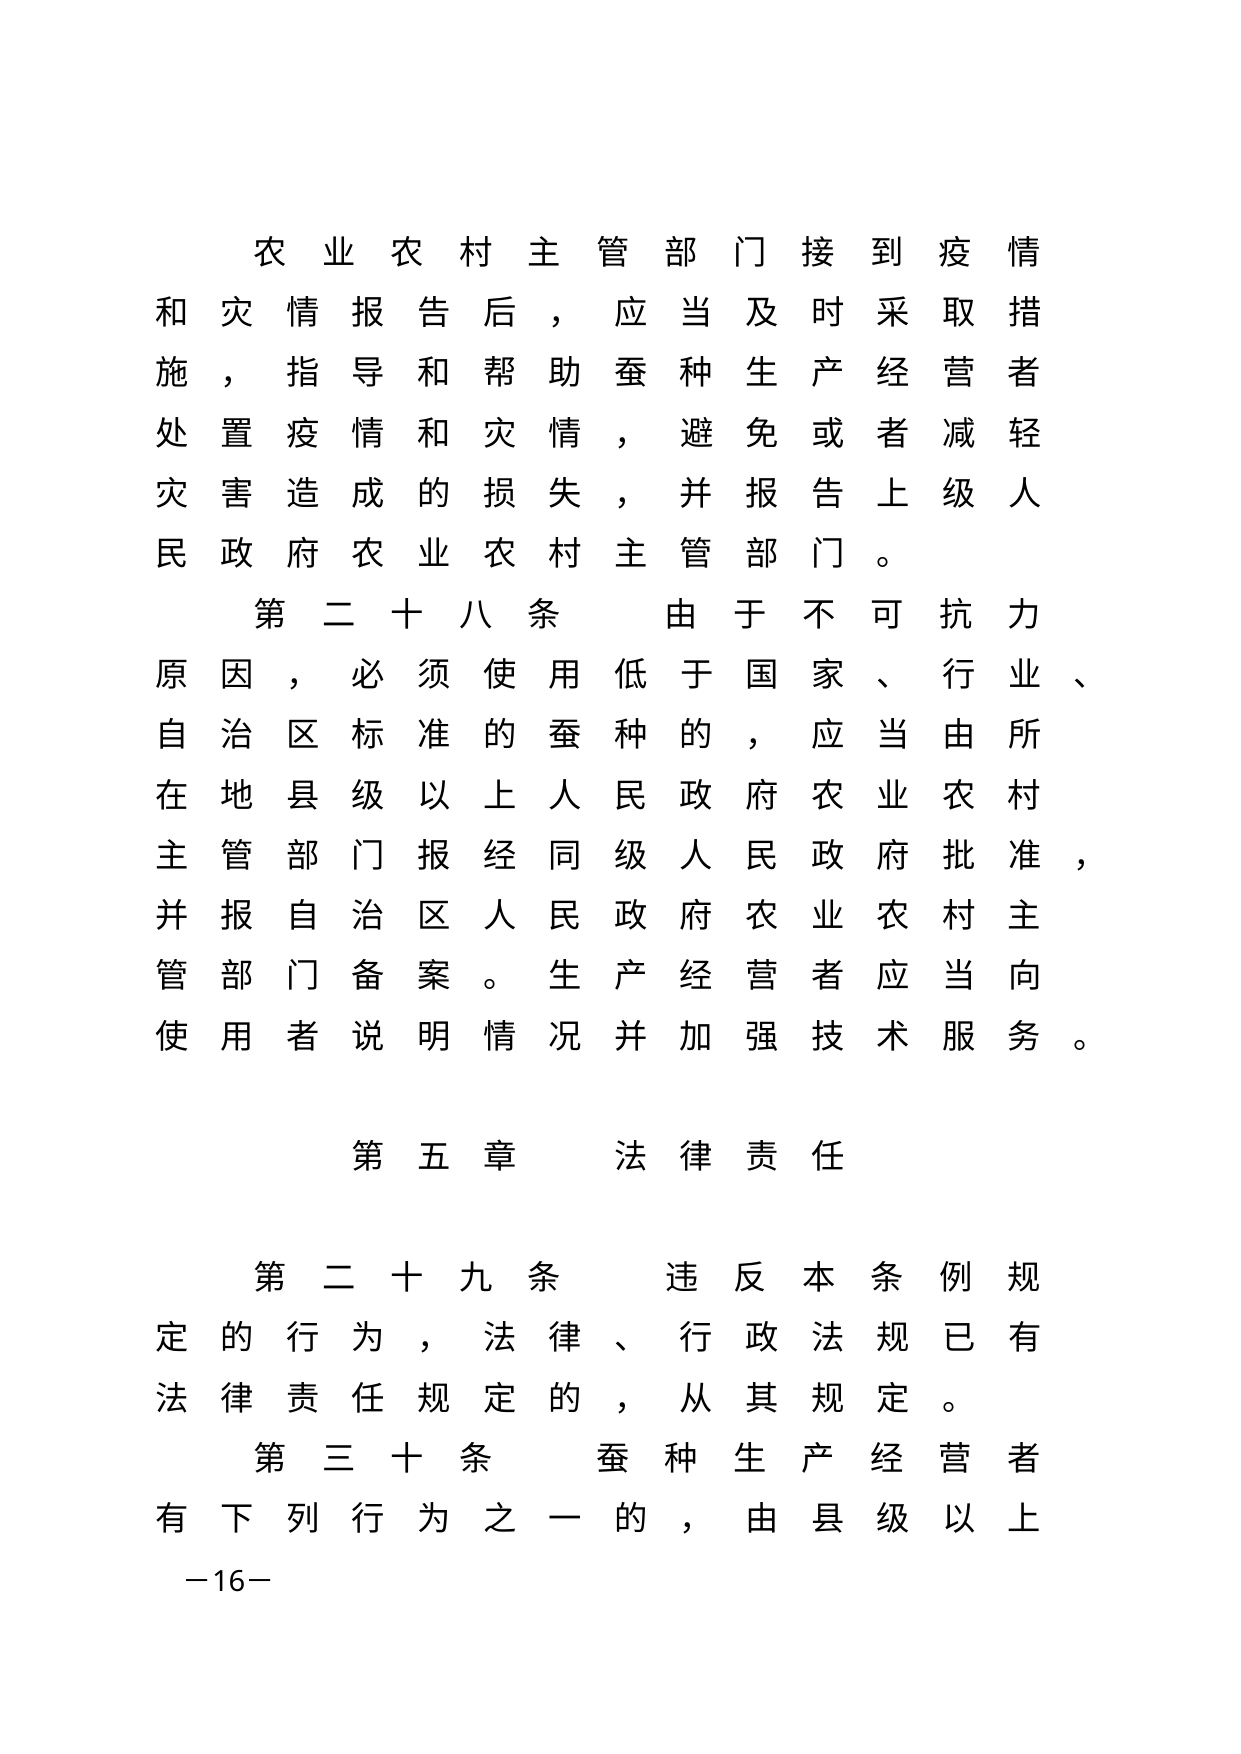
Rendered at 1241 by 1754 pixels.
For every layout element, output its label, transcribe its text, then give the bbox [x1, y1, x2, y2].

text 第五章 法律责任 [155, 1124, 1073, 1184]
text 第三十条 蚕种生产经营者有下列行为之一的，由县级以上人民政府农业农村主管部门责令停止违法行为，没收蚕种和违法所得；违法所得在五万元以上的，并处违法所得一倍以上三倍以下罚款；没有违法所得或者违法所得不足五万元的，并处五千元以上五万元以下罚款： [155, 1426, 1073, 1546]
text 农业农村主管部门接到疫情和灾情报告后，应当及时采取措施，指导和帮助蚕种生产经营者处置疫情和灾情，避免或者减轻灾害造成的损失，并报告上级人民政府农业农村主管部门。 [155, 219, 1073, 581]
text 第二十九条 违反本条例规定的行为，法律、行政法规已有法律责任规定的，从其规定。 [155, 1245, 1073, 1426]
text 第二十八条 由于不可抗力原因，必须使用低于国家、行业、自治区标准的蚕种的，应当由所在地县级以上人民政府农业农村主管部门报经同级人民政府批准，并报自治区人民政府农业农村主管部门备案。生产经营者应当向使用者说明情况并加强技术服务。 [155, 581, 1073, 1064]
